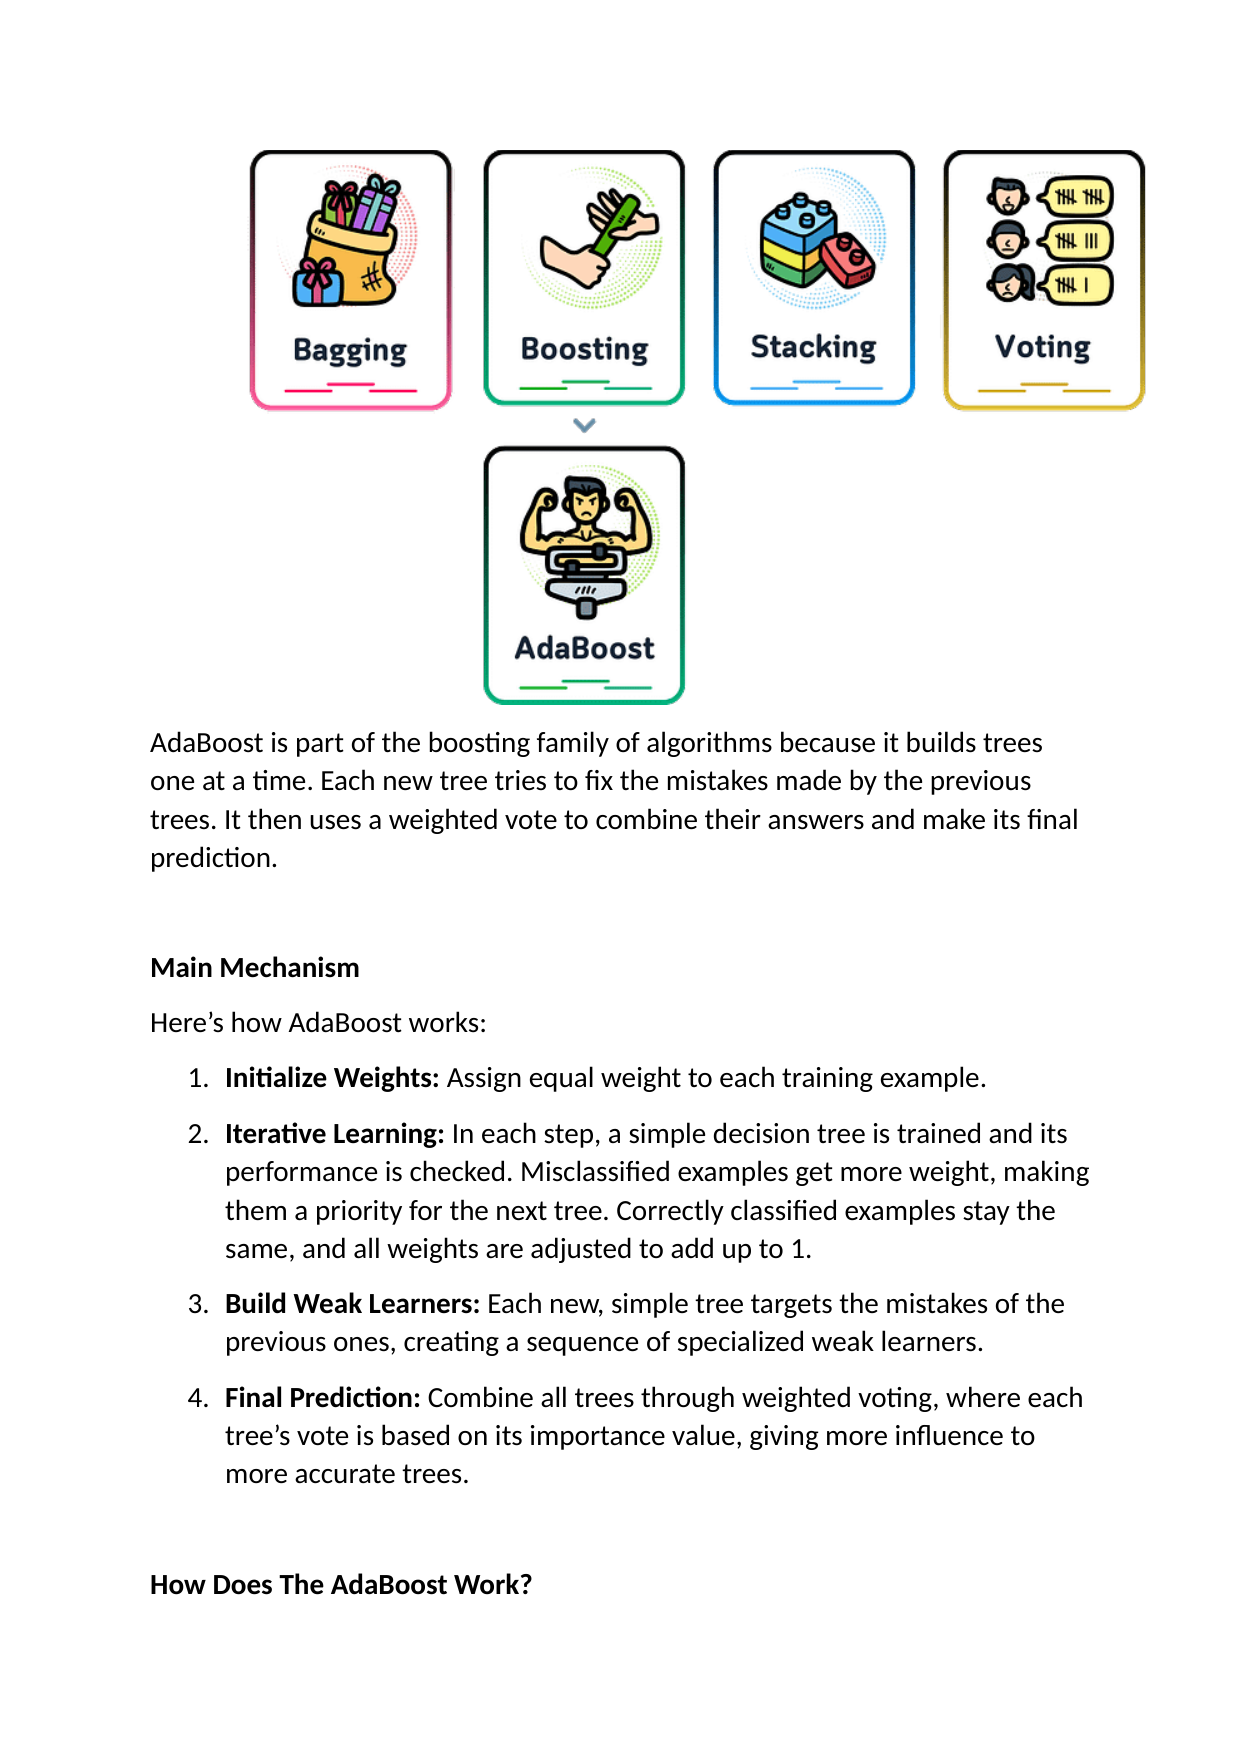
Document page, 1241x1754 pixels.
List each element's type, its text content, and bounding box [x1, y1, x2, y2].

list Final Prediction: Combine all trees through weighted voting, where each tree’s vote is based on its importance value, giving more influence to more accurate trees. [187, 1379, 1090, 1491]
picture [150, 150, 1241, 705]
list Initialize Weights: Assign equal weight to each training example. [187, 1059, 1090, 1095]
text How Does The AdaBoost Work? [150, 1566, 1090, 1601]
text Here’s how AdaBoost works: [150, 1004, 1090, 1040]
list Iterative Learning: In each step, a simple decision tree is trained and its performance is checked. Misclassified examples get more weight, making them a priority for the next tree. Correctly classified examples stay the same, and all weights are adjusted to add up to 1. [187, 1115, 1090, 1266]
list Build Weak Learners: Each new, simple tree targets the mistakes of the previous ones, creating a sequence of specialized weak learners. [187, 1285, 1090, 1359]
text Main Mechanism [150, 949, 1090, 985]
text AdaBoost is part of the boosting family of algorithms because it builds trees one at a time. Each new tree tries to fix the mistakes made by the previous trees. It then uses a weighted vote to combine their answers and make its final prediction. [150, 724, 1090, 875]
